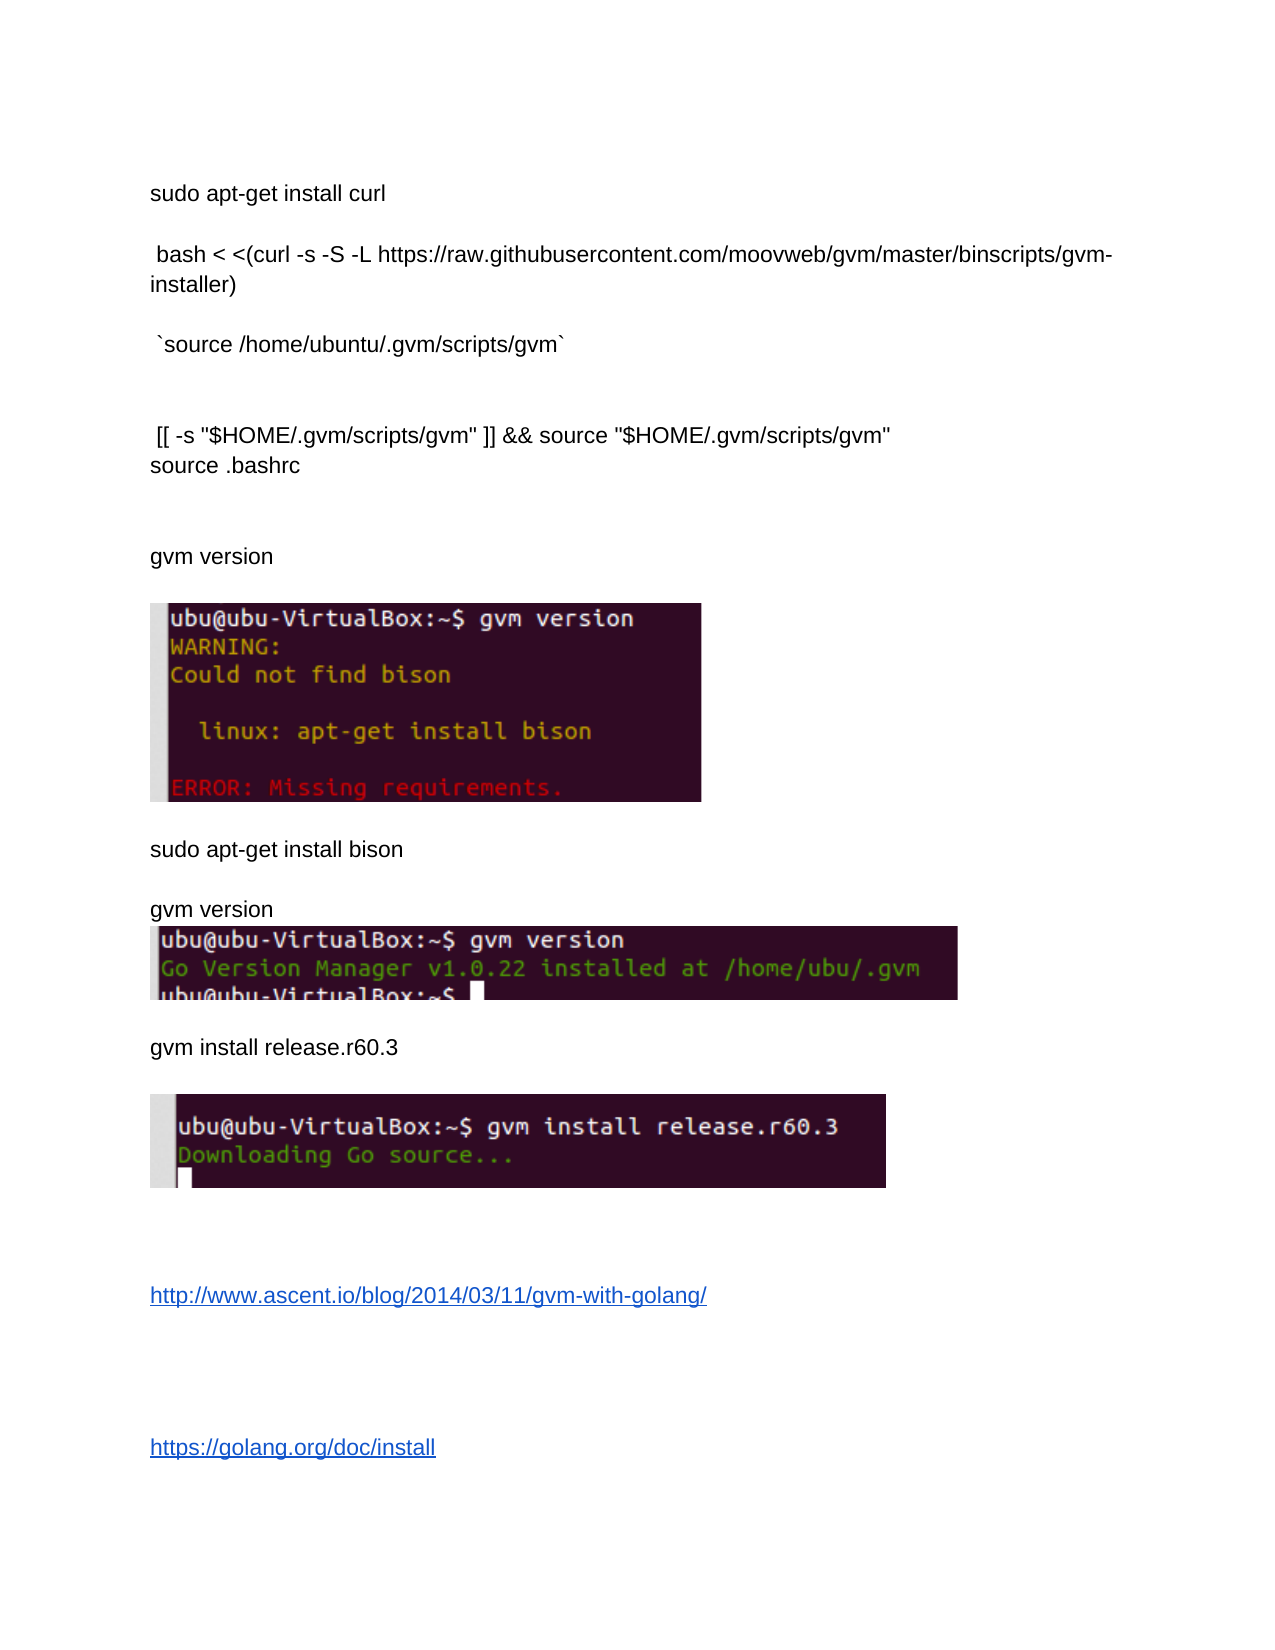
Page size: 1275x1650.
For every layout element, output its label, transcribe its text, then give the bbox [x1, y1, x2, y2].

text sudo apt-get install curl [150, 180, 1125, 207]
picture [150, 926, 958, 1000]
text source .bashrc [150, 452, 1125, 478]
picture [150, 1094, 886, 1188]
text http://www.ascent.io/blog/2014/03/11/gvm-with-golang/ [150, 1282, 1125, 1309]
text gvm version [150, 543, 1125, 569]
text https://golang.org/doc/install [150, 1433, 1125, 1460]
text sudo apt-get install bison [150, 836, 1125, 862]
text [[ -s "$HOME/.gvm/scripts/gvm" ]] && source "$HOME/.gvm/scripts/gvm" [150, 422, 1125, 448]
text gvm install release.r60.3 [150, 1034, 1125, 1060]
text `source /home/ubuntu/.gvm/scripts/gvm` [150, 331, 1125, 358]
picture [150, 603, 702, 802]
text bash < <(curl -s -S -L https://raw.githubusercontent.com/moovweb/gvm/master/binscripts/gvm-installer) [150, 241, 1125, 297]
text gvm version [150, 896, 1125, 922]
